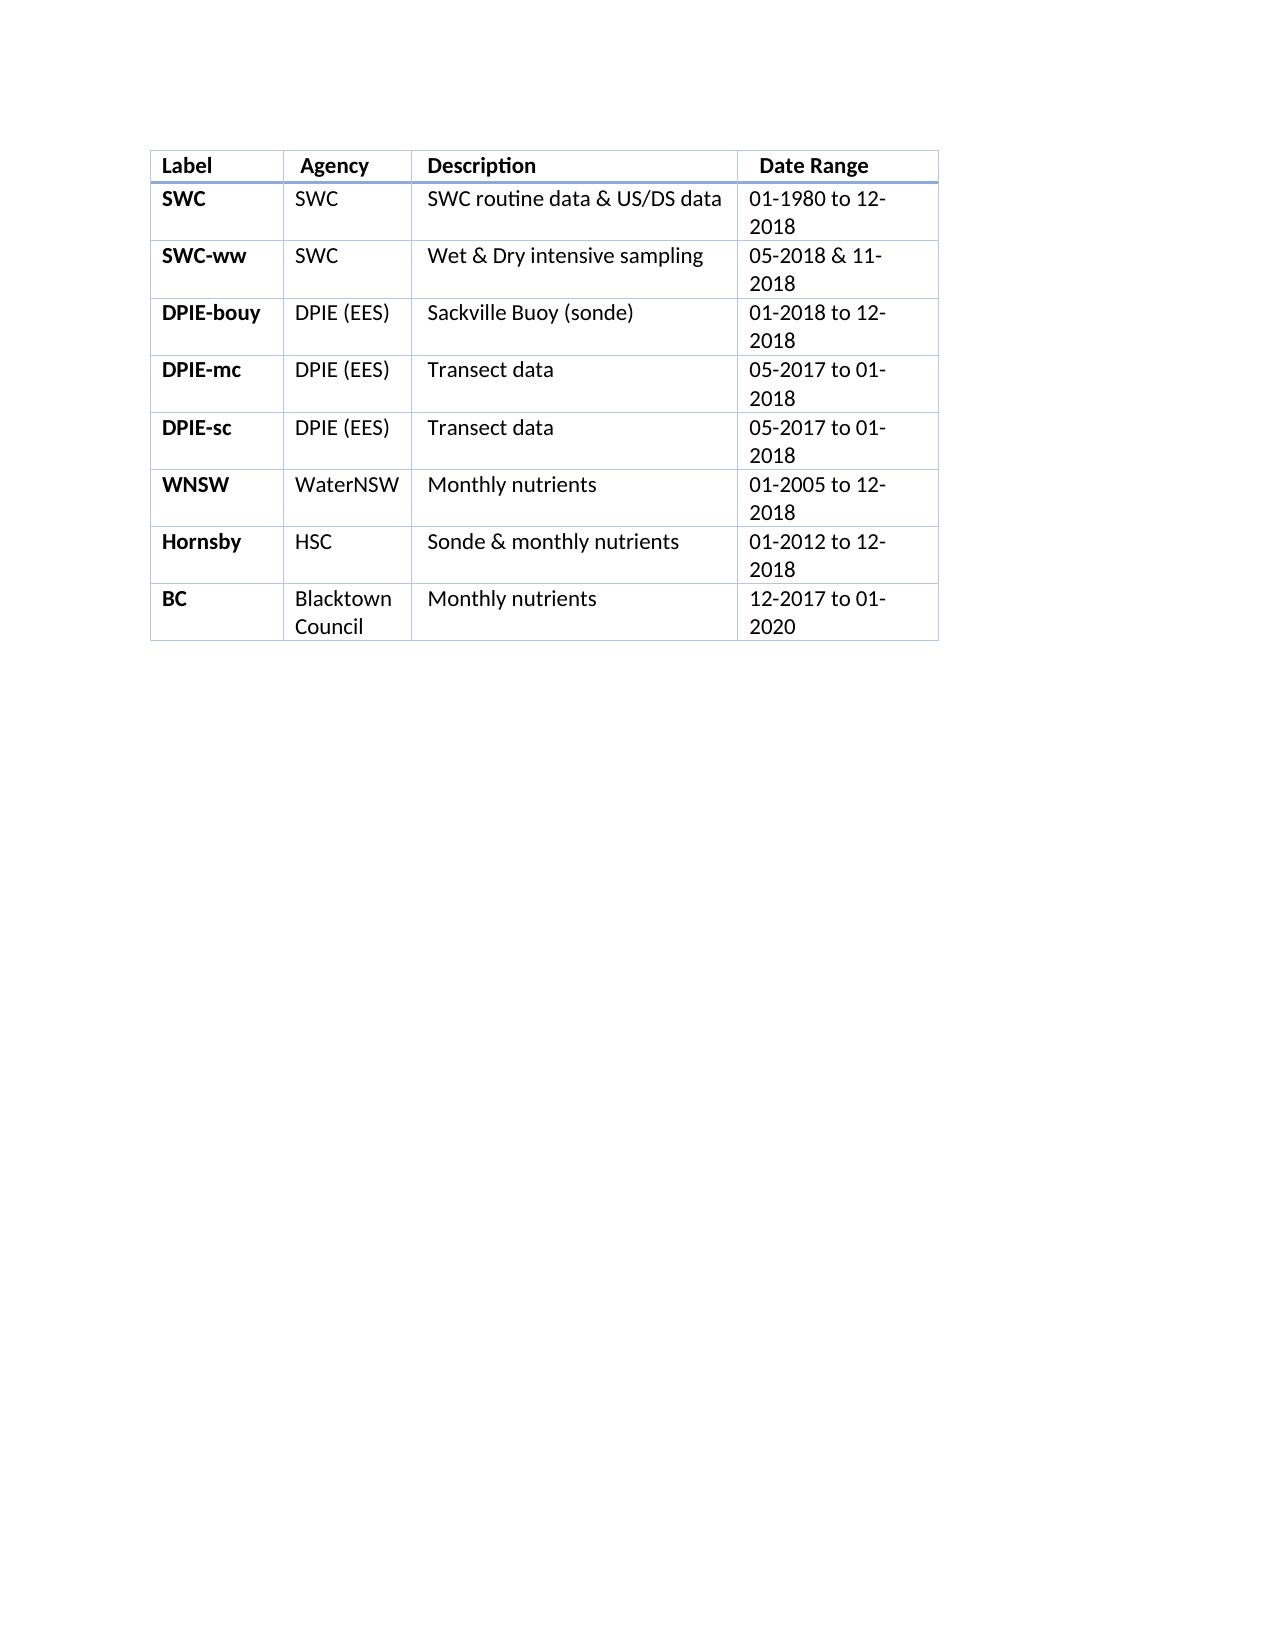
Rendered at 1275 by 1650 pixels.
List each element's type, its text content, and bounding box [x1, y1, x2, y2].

table_cell 05-2017 to 01-2018 [738, 356, 938, 412]
table_cell Sackville Buoy (sonde) [412, 299, 737, 354]
table_cell SWC-ww [151, 241, 283, 297]
table_cell 01-2018 to 12-2018 [738, 299, 938, 354]
table_cell 05-2017 to 01-2018 [738, 413, 938, 469]
table_cell DPIE (EES) [284, 413, 411, 469]
table_cell Monthly nutrients [412, 584, 737, 640]
table_cell Monthly nutrients [412, 470, 737, 526]
table_cell 01-1980 to 12-2018 [738, 184, 938, 240]
table_cell SWC routine data & US/DS data [412, 184, 737, 240]
table_cell Transect data [412, 356, 737, 412]
table_cell 01-2005 to 12-2018 [738, 470, 938, 526]
table_cell 05-2018 & 11-2018 [738, 241, 938, 297]
table_cell Transect data [412, 413, 737, 469]
table_cell SWC [284, 241, 411, 297]
table_cell DPIE (EES) [284, 299, 411, 354]
table_cell DPIE-bouy [151, 299, 283, 354]
table_cell HSC [284, 527, 411, 583]
table_cell Blacktown Council [284, 584, 411, 640]
table_cell 01-2012 to 12-2018 [738, 527, 938, 583]
table_cell BC [151, 584, 283, 640]
table_cell DPIE-sc [151, 413, 283, 469]
table_header Agency [284, 151, 411, 181]
table_cell WaterNSW [284, 470, 411, 526]
table_cell Hornsby [151, 527, 283, 583]
table_cell Wet & Dry intensive sampling [412, 241, 737, 297]
table_header Label [151, 151, 283, 181]
table_cell WNSW [151, 470, 283, 526]
table_header Description [412, 151, 737, 181]
table_cell Sonde & monthly nutrients [412, 527, 737, 583]
table_header Date Range [738, 151, 938, 181]
table_cell SWC [151, 184, 283, 240]
table_cell DPIE-mc [151, 356, 283, 412]
table_cell SWC [284, 184, 411, 240]
table_cell 12-2017 to 01-2020 [738, 584, 938, 640]
table_cell DPIE (EES) [284, 356, 411, 412]
